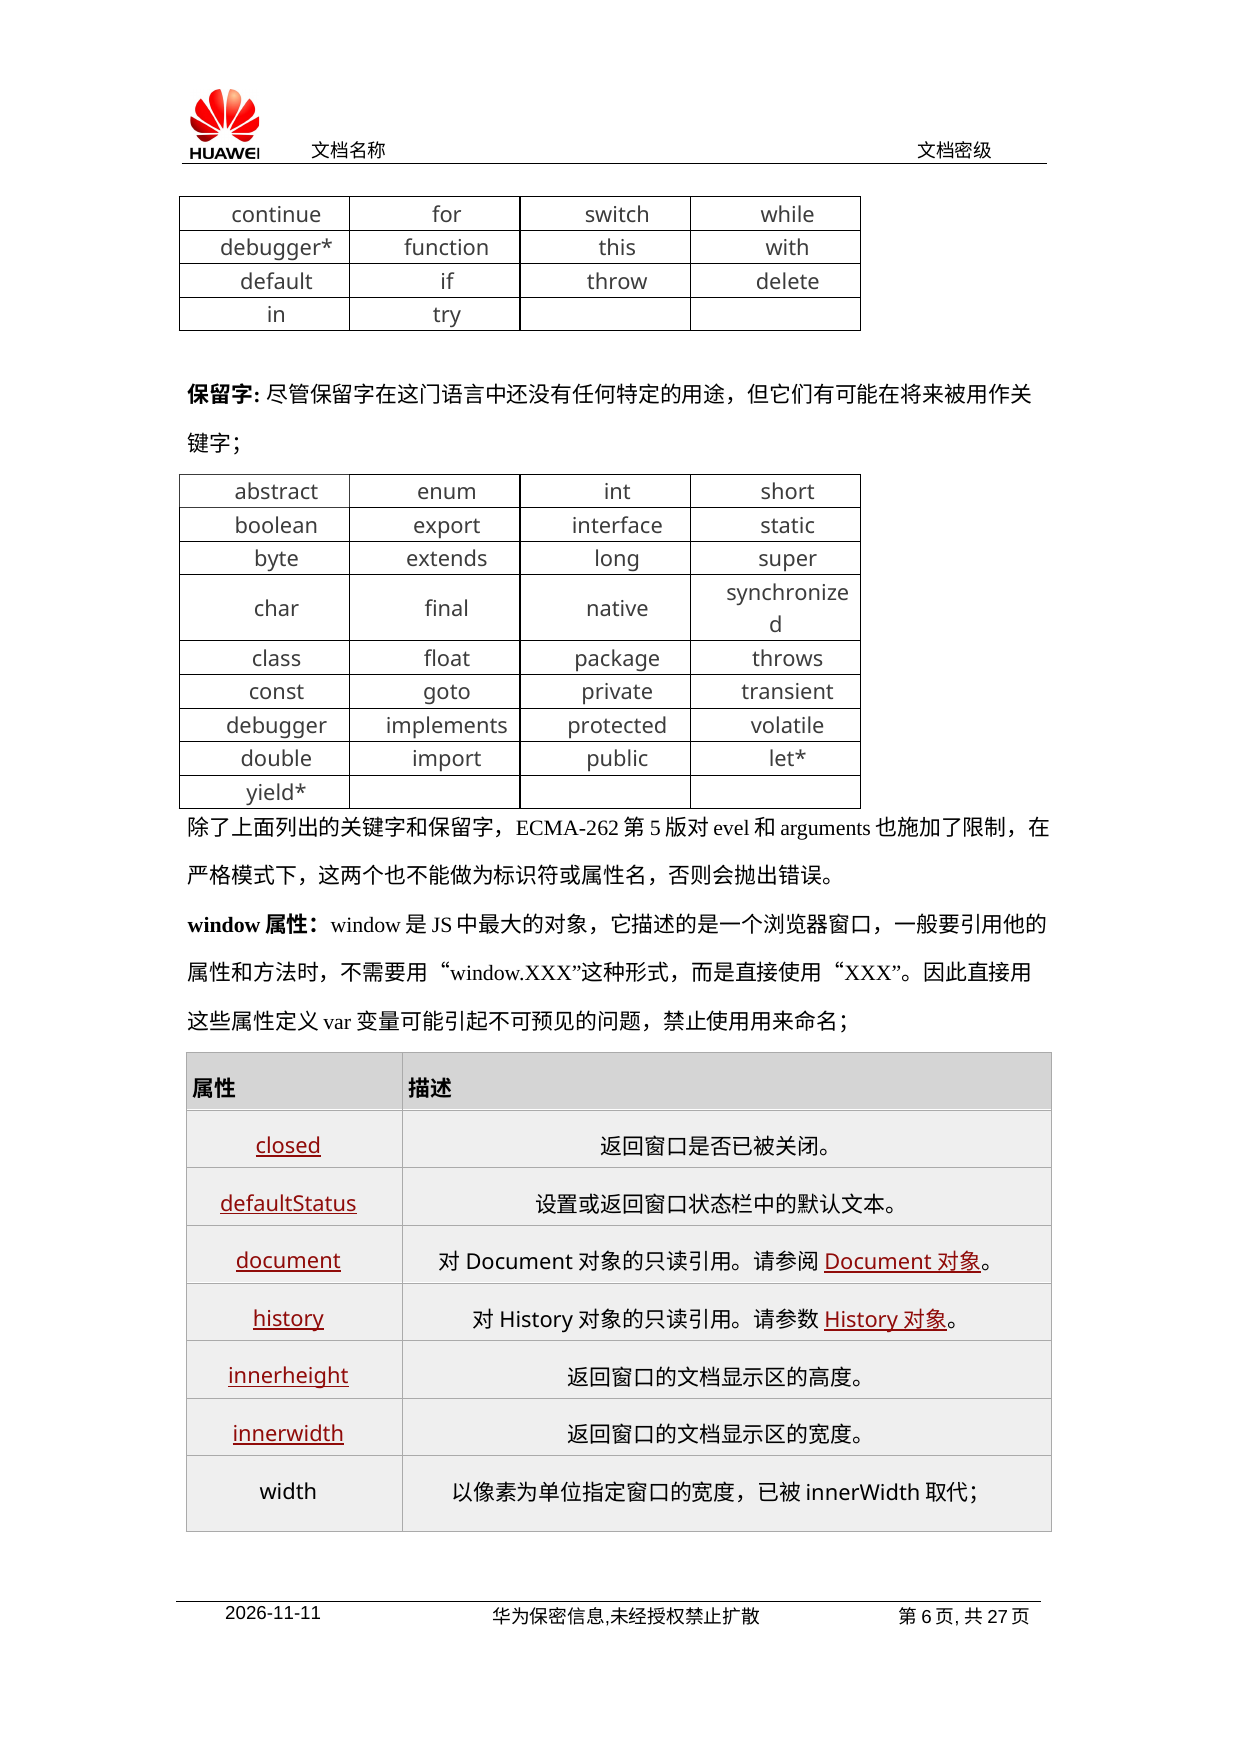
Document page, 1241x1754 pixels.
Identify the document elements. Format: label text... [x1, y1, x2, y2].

table_cell debugger [180, 709, 349, 741]
table_cell char [180, 575, 349, 640]
table_cell byte [180, 542, 349, 574]
table_cell [521, 776, 690, 808]
table_cell [691, 776, 860, 808]
table_cell long [521, 542, 690, 574]
table_cell 以像素为单位指定窗口的宽度，已被innerWidth取代； [403, 1456, 1051, 1531]
table_cell interface [521, 508, 690, 541]
table_header 描述 [403, 1053, 1051, 1109]
table_cell throws [691, 641, 860, 674]
table_cell native [521, 575, 690, 640]
table_cell [521, 298, 690, 330]
table_cell protected [521, 709, 690, 741]
table_cell with [691, 231, 860, 263]
table_cell debugger* [180, 231, 349, 263]
table_cell goto [350, 675, 519, 707]
table_cell 返回窗口的文档显示区的高度。 [403, 1341, 1051, 1398]
table_cell boolean [180, 508, 349, 541]
table_cell history [187, 1284, 402, 1340]
table_cell final [350, 575, 519, 640]
table_cell package [521, 641, 690, 674]
table_cell [350, 776, 519, 808]
table_cell extends [350, 542, 519, 574]
table_cell this [521, 231, 690, 263]
table_cell document [187, 1226, 402, 1282]
table_cell if [350, 264, 519, 297]
table_cell innerheight [187, 1341, 402, 1398]
table_cell yield* [180, 776, 349, 808]
table_cell 返回窗口的文档显示区的宽度。 [403, 1399, 1051, 1455]
table_cell 对 Document 对象的只读引用。请参阅 Document 对象。 [403, 1226, 1051, 1282]
table_cell delete [691, 264, 860, 297]
table_cell 对 History 对象的只读引用。请参数 History 对象。 [403, 1284, 1051, 1340]
table_cell synchronized [691, 575, 860, 640]
table_cell super [691, 542, 860, 574]
table_cell private [521, 675, 690, 707]
table_cell for [350, 197, 519, 230]
table_header abstract [180, 475, 349, 507]
text 保留字: 尽管保留字在这门语言中还没有任何特定的用途，但它们有可能在将来被用作关键字； [187, 377, 1053, 458]
table_cell try [350, 298, 519, 330]
table_cell class [180, 641, 349, 674]
text window属性：window是JS中最大的对象，它描述的是一个浏览器窗口，一般要引用他的属性和方法时，不需要用“window.XXX”这种形式，而是直接使用“XXX”。因此直接用这些属性定义var 变量可能引起不可预见的问题，禁止使用用来命名； [187, 906, 1053, 1036]
table_cell volatile [691, 709, 860, 741]
table_header short [691, 475, 860, 507]
table_cell default [180, 264, 349, 297]
table_cell [691, 298, 860, 330]
table_cell in [180, 298, 349, 330]
table_cell let* [691, 742, 860, 774]
picture [190, 89, 260, 159]
table_cell switch [521, 197, 690, 230]
table_cell width [187, 1456, 402, 1531]
table_cell continue [180, 197, 349, 230]
table_cell while [691, 197, 860, 230]
table_cell implements [350, 709, 519, 741]
table_cell function [350, 231, 519, 263]
table_cell static [691, 508, 860, 541]
table_header int [521, 475, 690, 507]
table_cell innerwidth [187, 1399, 402, 1455]
table_cell throw [521, 264, 690, 297]
table_header 属性 [187, 1053, 402, 1109]
table_cell defaultStatus [187, 1168, 402, 1225]
table_cell double [180, 742, 349, 774]
table_cell import [350, 742, 519, 774]
text 除了上面列出的关键字和保留字，ECMA-262第5版对evel和arguments也施加了限制，在严格模式下，这两个也不能做为标识符或属性名，否则会抛出错误。 [187, 809, 1053, 890]
table_cell float [350, 641, 519, 674]
table_cell 设置或返回窗口状态栏中的默认文本。 [403, 1168, 1051, 1225]
table_cell closed [187, 1111, 402, 1167]
table_cell 返回窗口是否已被关闭。 [403, 1111, 1051, 1167]
table_cell transient [691, 675, 860, 707]
table_header enum [350, 475, 519, 507]
table_cell export [350, 508, 519, 541]
table_cell public [521, 742, 690, 774]
table_cell const [180, 675, 349, 707]
